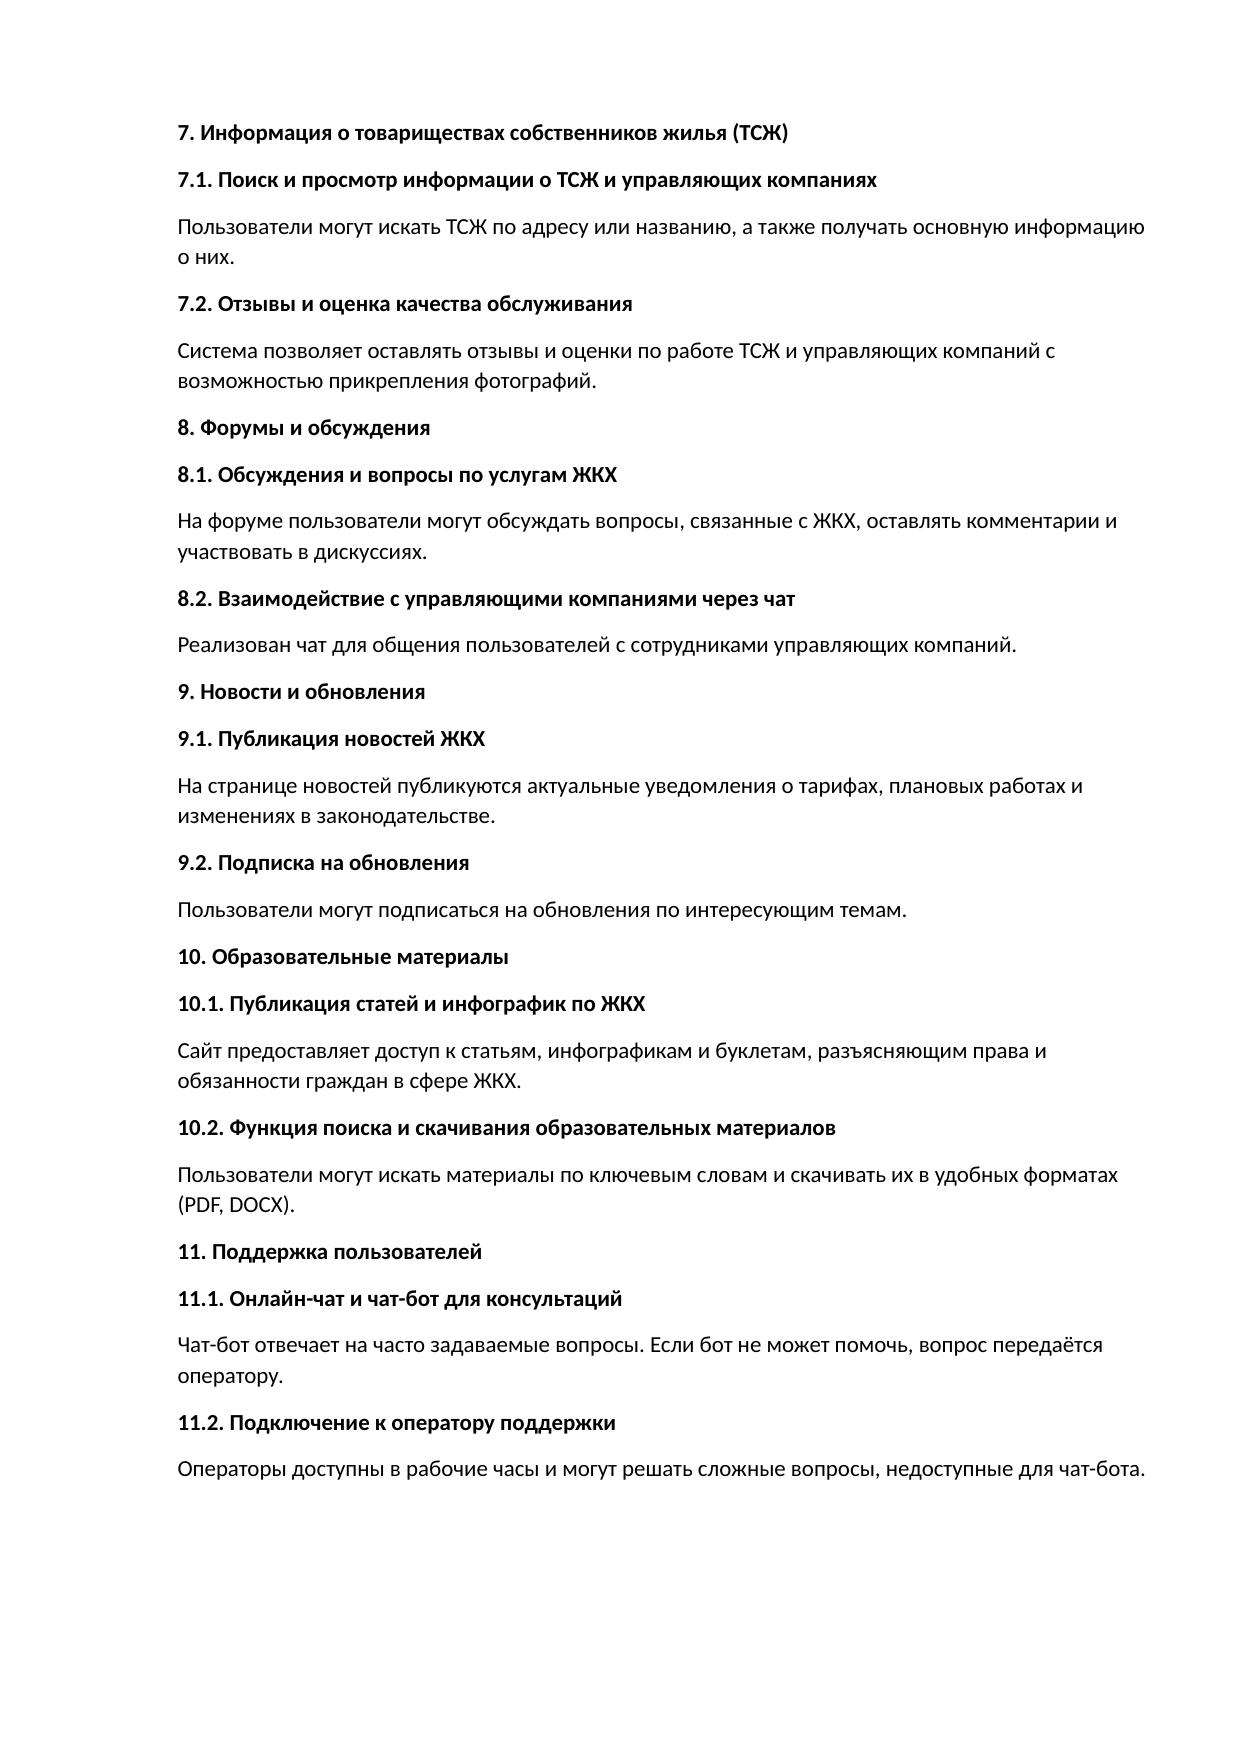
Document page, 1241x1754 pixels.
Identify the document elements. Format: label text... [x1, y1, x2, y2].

text Пользователи могут подписаться на обновления по интересующим темам. [177, 895, 1152, 923]
text Пользователи могут искать ТСЖ по адресу или названию, а также получать основную информацию о них. [177, 212, 1152, 270]
text 7. Информация о товариществах собственников жилья (ТСЖ) [177, 118, 1152, 146]
text Реализован чат для общения пользователей с сотрудниками управляющих компаний. [177, 631, 1152, 659]
text 9.1. Публикация новостей ЖКХ [177, 724, 1152, 752]
text 8.2. Взаимодействие с управляющими компаниями через чат [177, 584, 1152, 612]
text 7.2. Отзывы и оценка качества обслуживания [177, 289, 1152, 317]
text Пользователи могут искать материалы по ключевым словам и скачивать их в удобных форматах (PDF, DOCX). [177, 1160, 1152, 1218]
text Операторы доступны в рабочие часы и могут решать сложные вопросы, недоступные для чат-бота. [177, 1454, 1152, 1483]
text 7.1. Поиск и просмотр информации о ТСЖ и управляющих компаниях [177, 165, 1152, 193]
text На странице новостей публикуются актуальные уведомления о тарифах, плановых работах и изменениях в законодательстве. [177, 771, 1152, 829]
text 8. Форумы и обсуждения [177, 413, 1152, 441]
text Чат-бот отвечает на часто задаваемые вопросы. Если бот не может помочь, вопрос передаётся оператору. [177, 1331, 1152, 1389]
text 11. Поддержка пользователей [177, 1237, 1152, 1265]
text Сайт предоставляет доступ к статьям, инфографикам и буклетам, разъясняющим права и обязанности граждан в сфере ЖКХ. [177, 1036, 1152, 1094]
text 9. Новости и обновления [177, 677, 1152, 706]
text 9.2. Подписка на обновления [177, 848, 1152, 876]
text На форуме пользователи могут обсуждать вопросы, связанные с ЖКХ, оставлять комментарии и участвовать в дискуссиях. [177, 507, 1152, 565]
text 11.2. Подключение к оператору поддержки [177, 1408, 1152, 1436]
text 8.1. Обсуждения и вопросы по услугам ЖКХ [177, 460, 1152, 488]
text 11.1. Онлайн-чат и чат-бот для консультаций [177, 1284, 1152, 1312]
text 10.1. Публикация статей и инфографик по ЖКХ [177, 989, 1152, 1017]
text Система позволяет оставлять отзывы и оценки по работе ТСЖ и управляющих компаний с возможностью прикрепления фотографий. [177, 336, 1152, 394]
text 10.2. Функция поиска и скачивания образовательных материалов [177, 1113, 1152, 1141]
text 10. Образовательные материалы [177, 942, 1152, 970]
